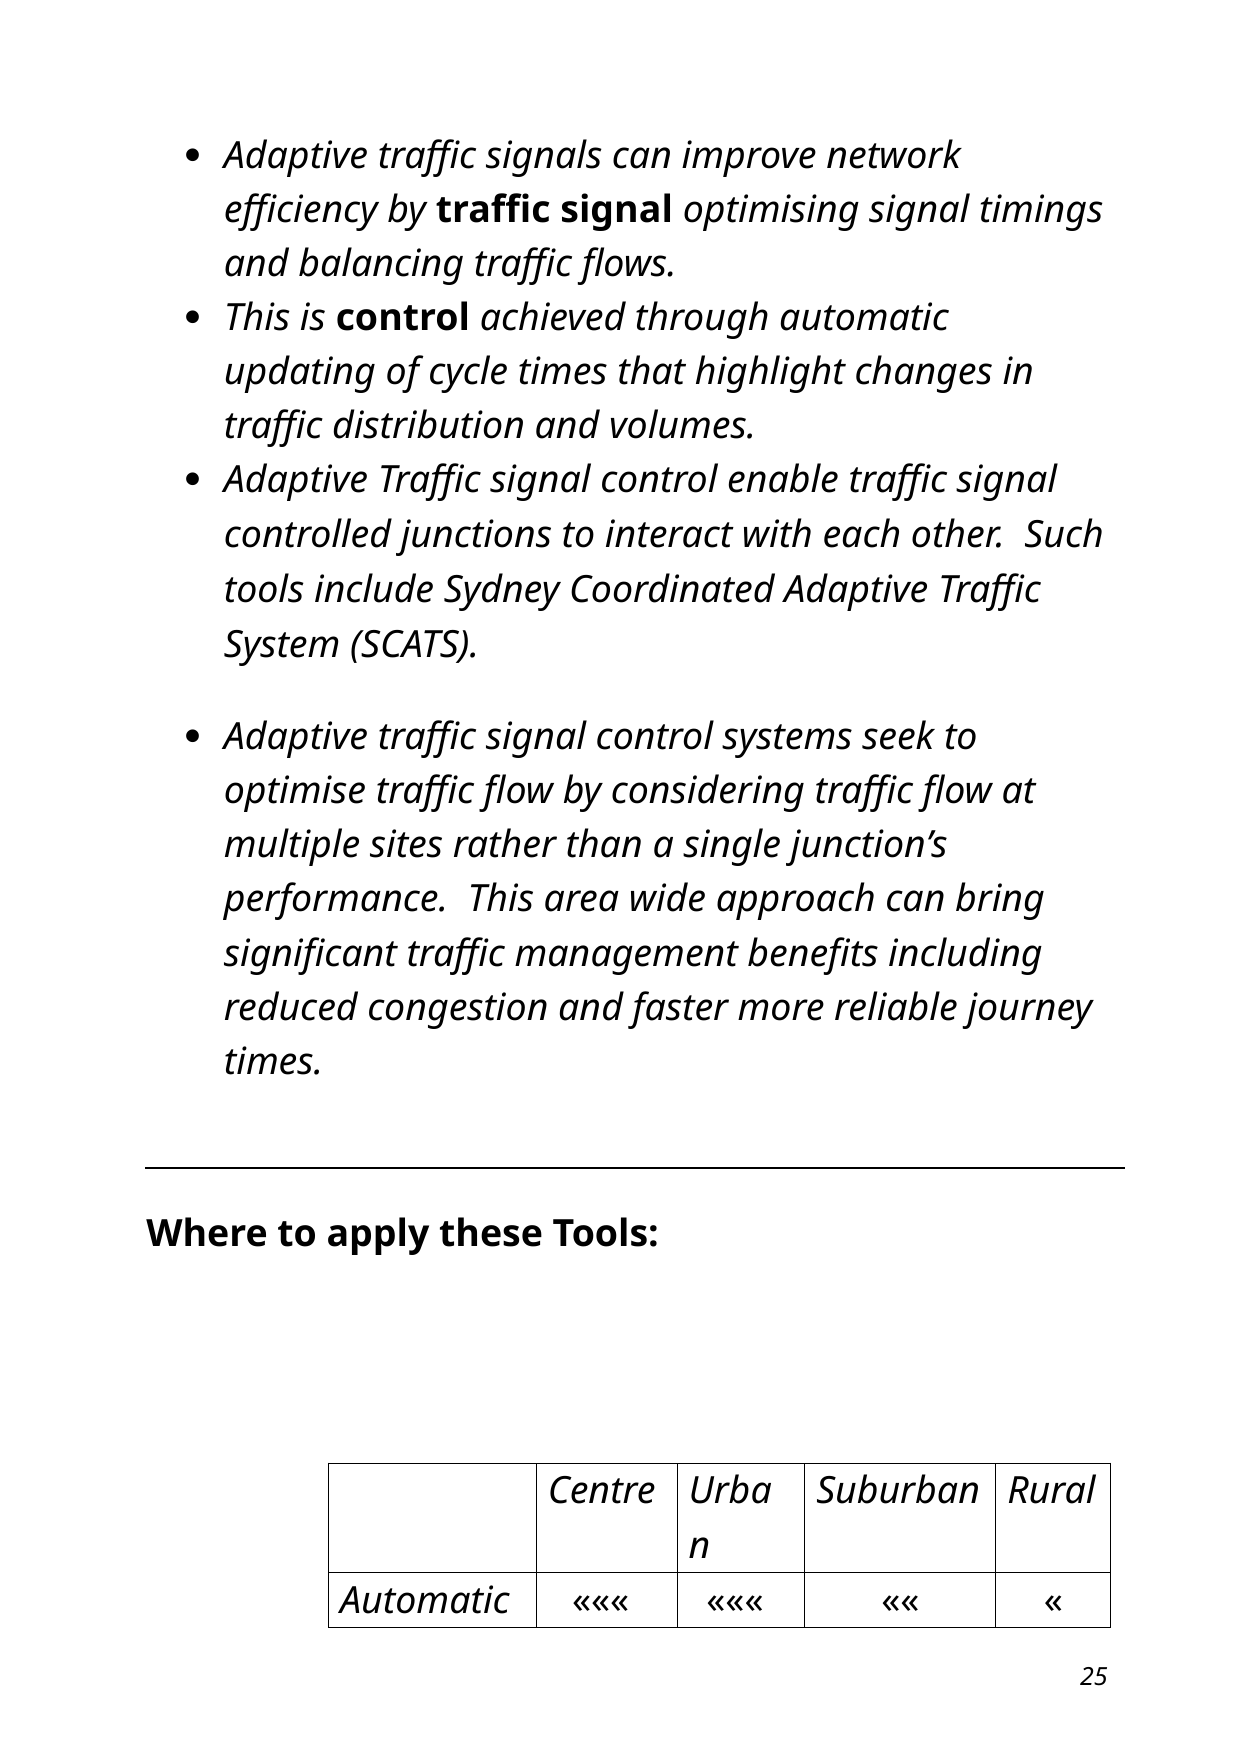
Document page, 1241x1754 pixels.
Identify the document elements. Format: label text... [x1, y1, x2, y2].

table_cell « [996, 1573, 1110, 1627]
table_header Rural [996, 1464, 1110, 1572]
table_cell «« [805, 1573, 995, 1627]
list Adaptive traffic signal control systems seek to optimise traffic flow by considering traffic flow at multiple sites rather than a single junction’s performance. This area wide approach can bring significant traffic management benefits including reduced congestion and faster more reliable journey times. [186, 709, 1111, 1085]
table_cell ««« [537, 1573, 677, 1627]
list Adaptive Traffic signal control enable traffic signal controlled junctions to interact with each other. Such tools include Sydney Coordinated Adaptive Traffic System (SCATS). [186, 452, 1111, 669]
subtitle Where to apply these Tools: [146, 1206, 1111, 1257]
list Adaptive traffic signals can improve network efficiency by traffic signal optimising signal timings and balancing traffic flows. [186, 128, 1111, 287]
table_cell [329, 1573, 536, 1627]
table_header [329, 1464, 536, 1572]
table_cell ««« [678, 1573, 804, 1627]
list This is control achieved through automatic updating of cycle times that highlight changes in traffic distribution and volumes. [186, 290, 1111, 449]
table_header Suburban [805, 1464, 995, 1572]
table_header Centre [537, 1464, 677, 1572]
table_header Urban [678, 1464, 804, 1572]
